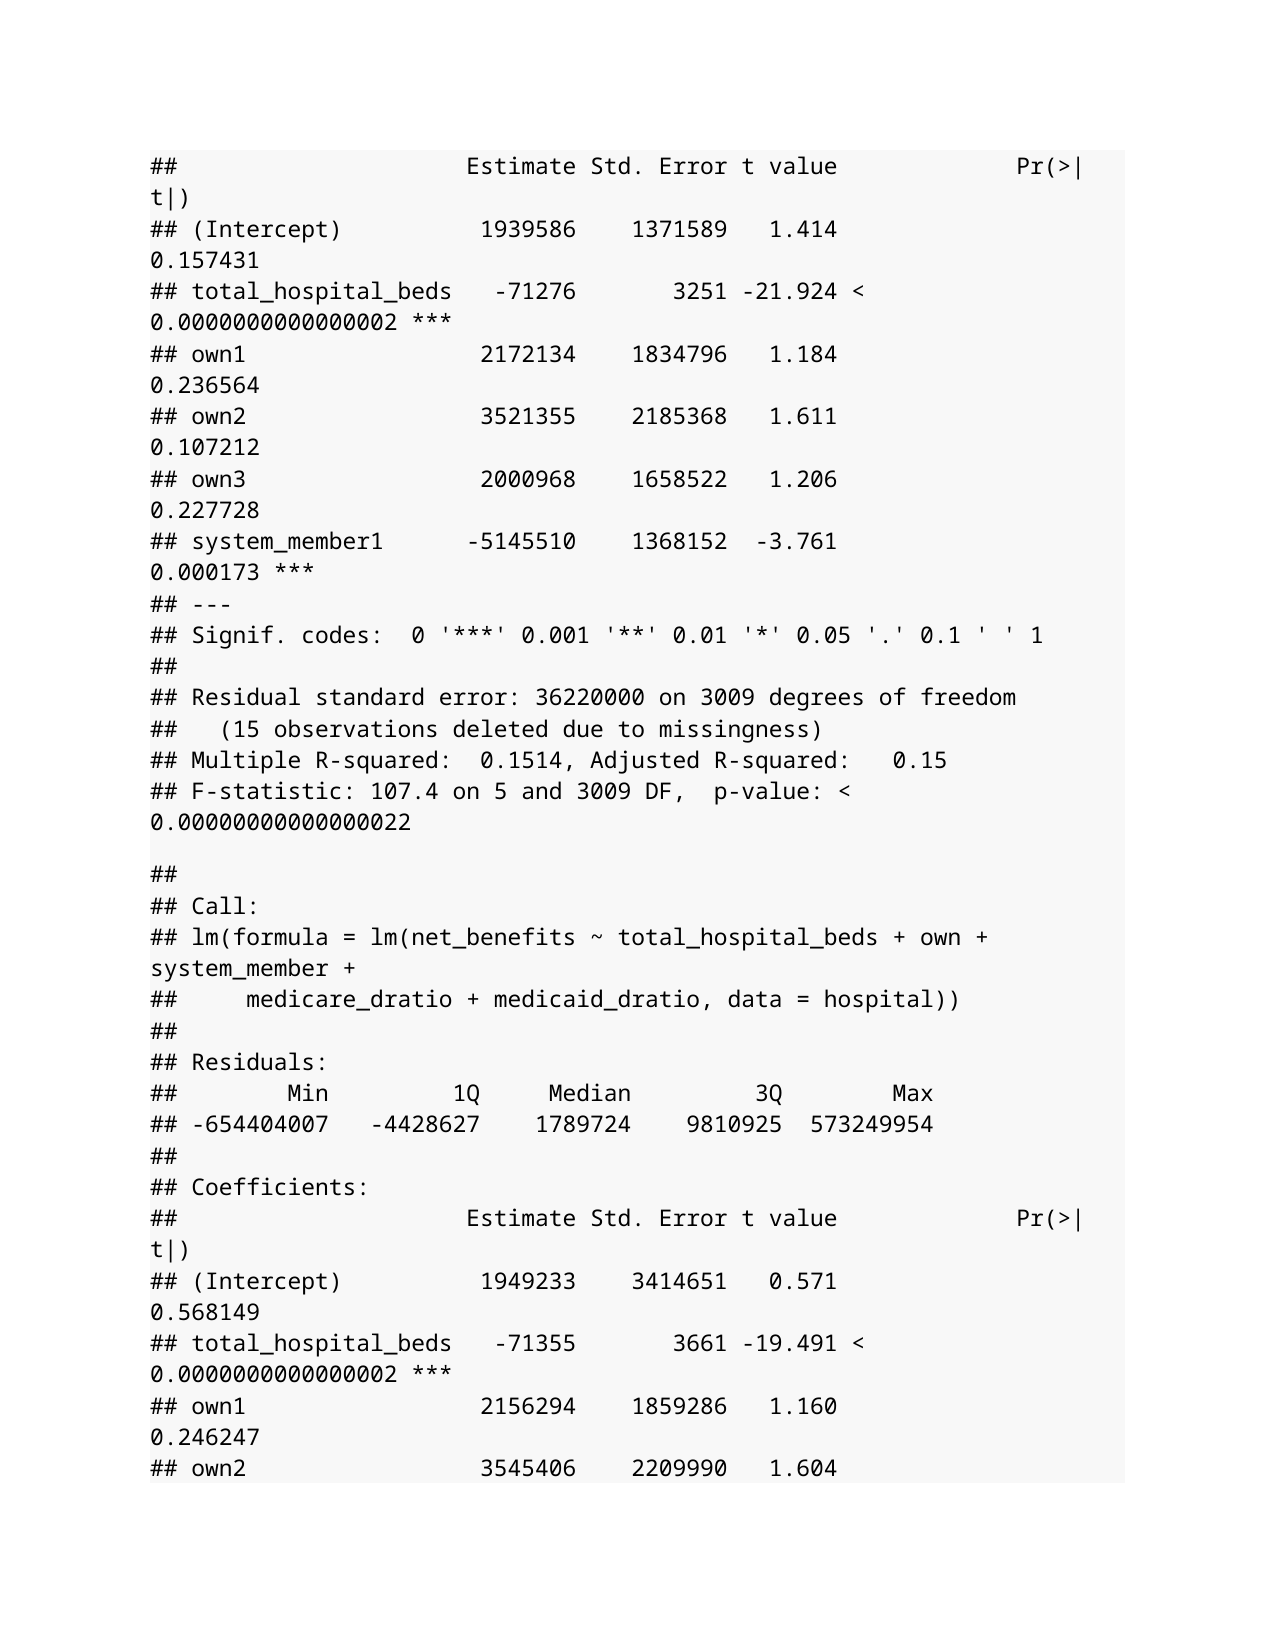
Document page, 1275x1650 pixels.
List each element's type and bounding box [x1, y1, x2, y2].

text [150, 150, 1125, 837]
text [150, 858, 1125, 1483]
